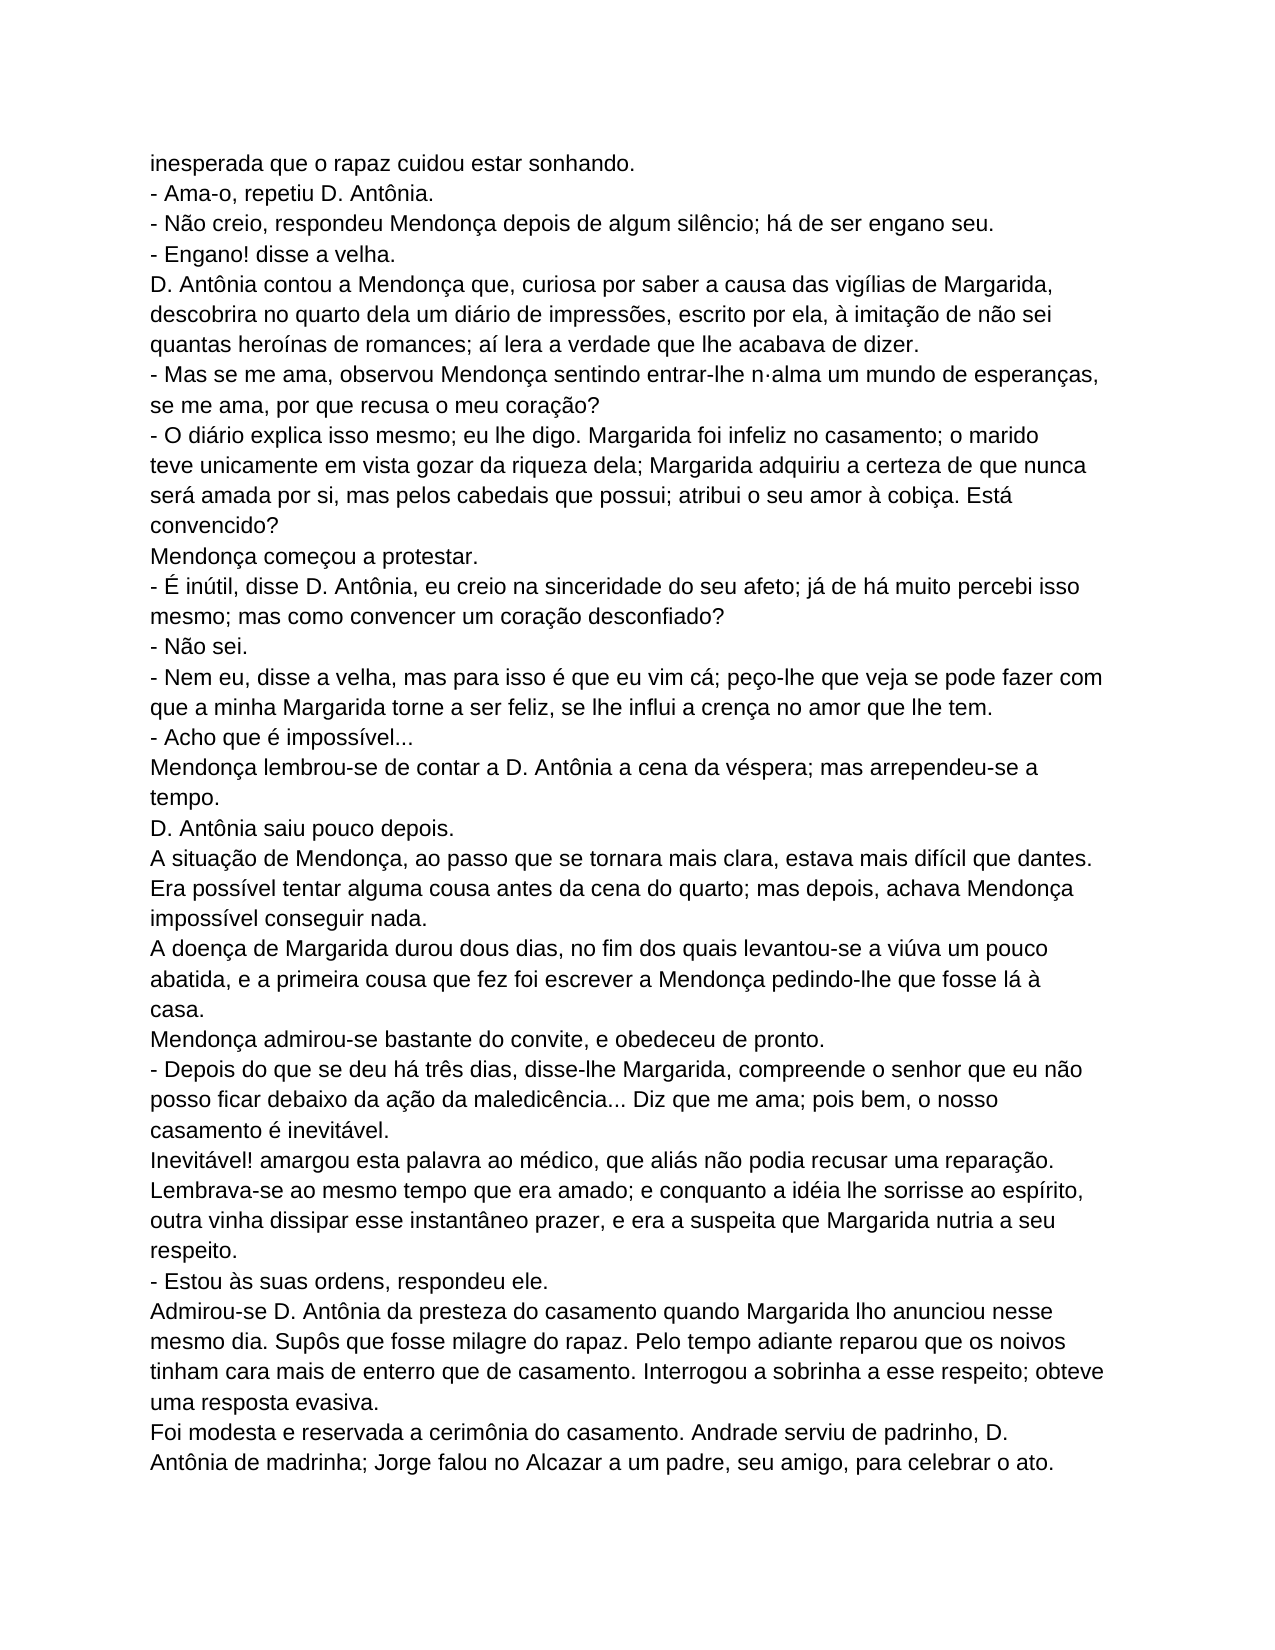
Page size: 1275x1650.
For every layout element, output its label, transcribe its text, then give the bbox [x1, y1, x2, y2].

text será amada por si, mas pelos cabedais que possui; atribui o seu amor à cobiça. Está [150, 482, 1125, 509]
text tinham cara mais de enterro que de casamento. Interrogou a sobrinha a esse respeito; obteve [150, 1358, 1125, 1385]
text Inevitável! amargou esta palavra ao médico, que aliás não podia recusar uma reparação. [150, 1147, 1125, 1173]
text - Nem eu, disse a velha, mas para isso é que eu vim cá; peço-lhe que veja se pode fazer com [150, 663, 1125, 690]
text Lembrava-se ao mesmo tempo que era amado; e conquanto a idéia lhe sorrisse ao espírito, [150, 1177, 1125, 1203]
text impossível conseguir nada. [150, 905, 1125, 932]
text Mendonça admirou-se bastante do convite, e obedeceu de pronto. [150, 1026, 1125, 1052]
text - Ama-o, repetiu D. Antônia. [150, 180, 1125, 207]
text Antônia de madrinha; Jorge falou no Alcazar a um padre, seu amigo, para celebrar o ato. [150, 1449, 1125, 1475]
text que a minha Margarida torne a ser feliz, se lhe influi a crença no amor que lhe tem. [150, 694, 1125, 720]
text teve unicamente em vista gozar da riqueza dela; Margarida adquiriu a certeza de que nunca [150, 452, 1125, 478]
text - Mas se me ama, observou Mendonça sentindo entrar-lhe n·alma um mundo de esperanças, [150, 361, 1125, 388]
text uma resposta evasiva. [150, 1388, 1125, 1415]
text abatida, e a primeira cousa que fez foi escrever a Mendonça pedindo-lhe que fosse lá à [150, 966, 1125, 992]
text D. Antônia contou a Mendonça que, curiosa por saber a causa das vigílias de Margarida, [150, 271, 1125, 297]
text mesmo; mas como convencer um coração desconfiado? [150, 603, 1125, 629]
text D. Antônia saiu pouco depois. [150, 814, 1125, 841]
text se me ama, por que recusa o meu coração? [150, 392, 1125, 418]
text outra vinha dissipar esse instantâneo prazer, e era a suspeita que Margarida nutria a seu [150, 1207, 1125, 1234]
text A situação de Mendonça, ao passo que se tornara mais clara, estava mais difícil que dantes. [150, 845, 1125, 871]
text - É inútil, disse D. Antônia, eu creio na sinceridade do seu afeto; já de há muito percebi isso [150, 573, 1125, 599]
text Admirou-se D. Antônia da presteza do casamento quando Margarida lho anunciou nesse [150, 1298, 1125, 1324]
text inesperada que o rapaz cuidou estar sonhando. [150, 150, 1125, 176]
text Era possível tentar alguma cousa antes da cena do quarto; mas depois, achava Mendonça [150, 875, 1125, 901]
text - Não sei. [150, 633, 1125, 660]
text Mendonça lembrou-se de contar a D. Antônia a cena da véspera; mas arrependeu-se a [150, 754, 1125, 781]
text - Estou às suas ordens, respondeu ele. [150, 1268, 1125, 1294]
text - Não creio, respondeu Mendonça depois de algum silêncio; há de ser engano seu. [150, 210, 1125, 237]
text quantas heroínas de romances; aí lera a verdade que lhe acabava de dizer. [150, 331, 1125, 358]
text respeito. [150, 1237, 1125, 1264]
text - Depois do que se deu há três dias, disse-lhe Margarida, compreende o senhor que eu não [150, 1056, 1125, 1083]
text Foi modesta e reservada a cerimônia do casamento. Andrade serviu de padrinho, D. [150, 1419, 1125, 1445]
text Mendonça começou a protestar. [150, 543, 1125, 569]
text - O diário explica isso mesmo; eu lhe digo. Margarida foi infeliz no casamento; o marido [150, 422, 1125, 448]
text casamento é inevitável. [150, 1117, 1125, 1143]
text descobrira no quarto dela um diário de impressões, escrito por ela, à imitação de não sei [150, 301, 1125, 327]
text - Engano! disse a velha. [150, 241, 1125, 267]
text tempo. [150, 784, 1125, 811]
text mesmo dia. Supôs que fosse milagre do rapaz. Pelo tempo adiante reparou que os noivos [150, 1328, 1125, 1354]
text casa. [150, 996, 1125, 1022]
text convencido? [150, 512, 1125, 539]
text A doença de Margarida durou dous dias, no fim dos quais levantou-se a viúva um pouco [150, 935, 1125, 962]
text - Acho que é impossível... [150, 724, 1125, 750]
text posso ficar debaixo da ação da maledicência... Diz que me ama; pois bem, o nosso [150, 1086, 1125, 1113]
